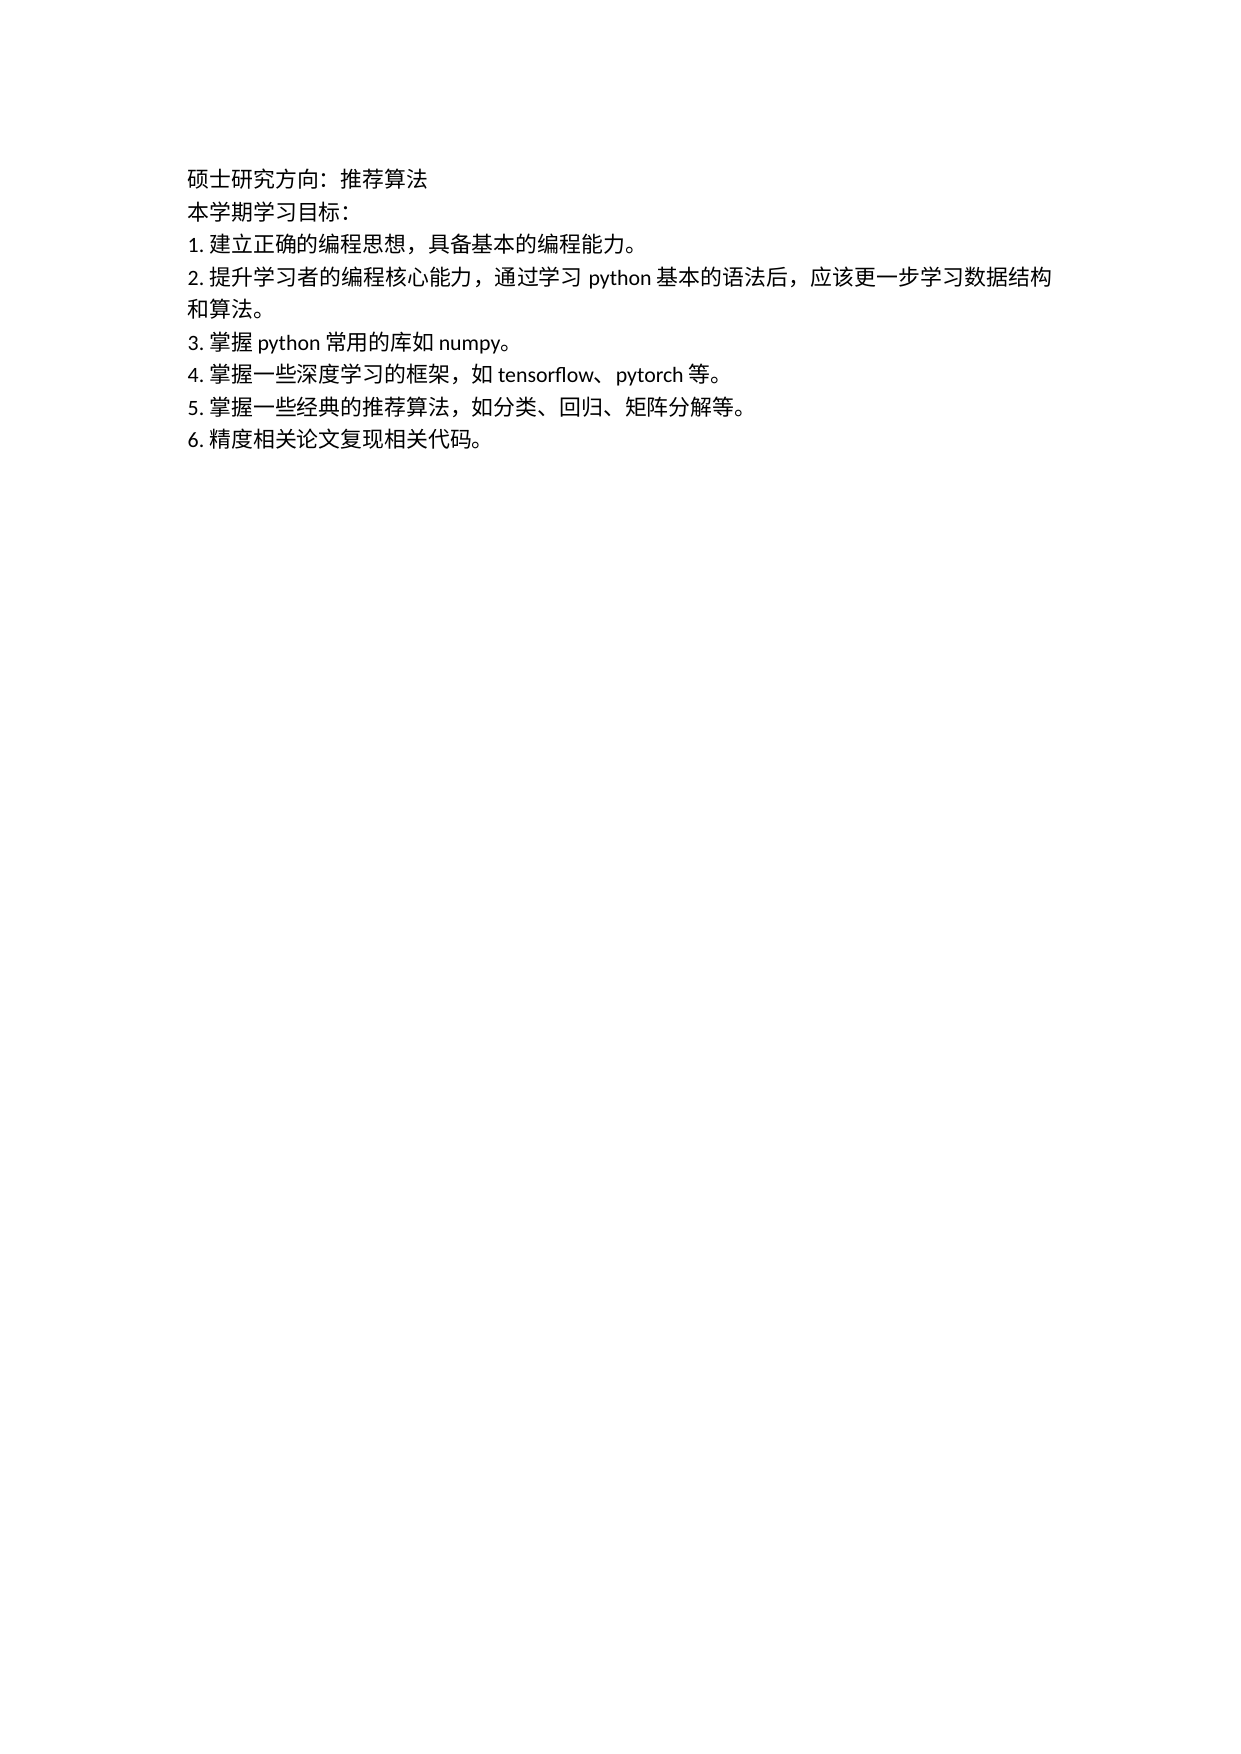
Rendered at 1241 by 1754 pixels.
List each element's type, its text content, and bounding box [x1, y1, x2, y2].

list 掌握一些深度学习的框架，如tensorflow、pytorch等。 [187, 357, 1053, 389]
list 建立正确的编程思想，具备基本的编程能力。 [187, 227, 1053, 259]
list 提升学习者的编程核心能力，通过学习python基本的语法后，应该更一步学习数据结构和算法。 [187, 259, 1053, 324]
text 本学期学习目标： [187, 194, 1053, 227]
text 硕士研究方向：推荐算法 [187, 162, 1053, 194]
list 精度相关论文复现相关代码。 [187, 422, 1053, 454]
list 掌握一些经典的推荐算法，如分类、回归、矩阵分解等。 [187, 389, 1053, 422]
list 掌握python常用的库如numpy。 [187, 324, 1053, 357]
